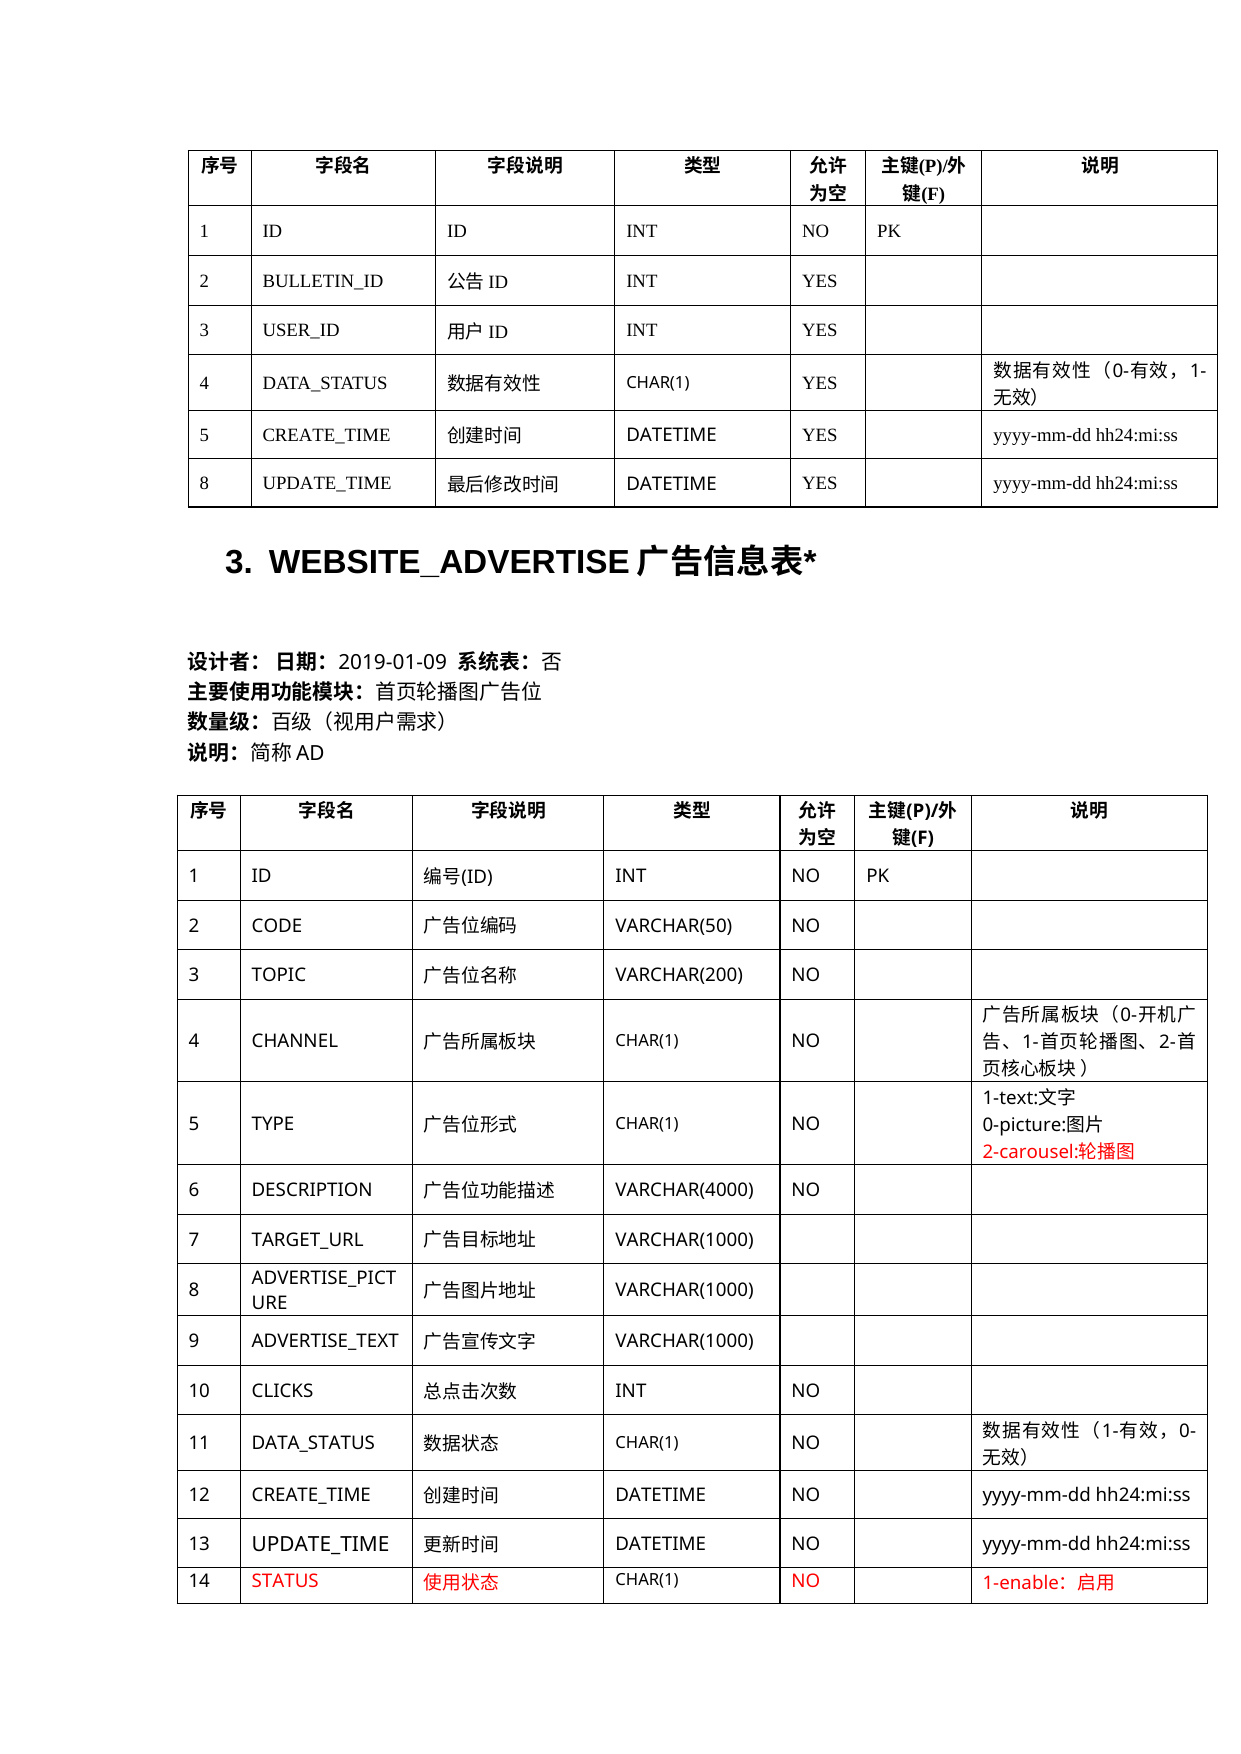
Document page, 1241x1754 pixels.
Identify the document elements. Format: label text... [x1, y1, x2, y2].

table_cell INT [604, 851, 779, 899]
table_header 允许为空 [781, 796, 854, 850]
table_cell 4 [189, 355, 251, 409]
table_cell YES [791, 411, 865, 458]
table_cell [866, 256, 981, 304]
table_header 说明 [972, 796, 1207, 850]
table_cell 8 [189, 459, 251, 506]
table_cell CHAR(1) [604, 1000, 779, 1081]
table_cell 公告ID [436, 256, 614, 304]
table_cell 4 [178, 1000, 240, 1081]
subtitle WEBSITE_ADVERTISE广告信息表* [225, 534, 1053, 583]
table_cell VARCHAR(50) [604, 901, 779, 949]
table_cell [972, 1215, 1207, 1263]
table_cell CHANNEL [241, 1000, 412, 1081]
table_cell 13 [178, 1519, 240, 1567]
table_cell 14 [178, 1568, 240, 1603]
table_cell [855, 1415, 971, 1470]
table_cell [972, 1568, 1207, 1603]
table_cell NO [781, 1165, 854, 1213]
table_cell [855, 1471, 971, 1518]
table_cell 更新时间 [413, 1519, 603, 1567]
table_cell PK [866, 206, 981, 255]
table_cell VARCHAR(1000) [604, 1316, 779, 1365]
table_cell DATETIME [604, 1471, 779, 1518]
table_cell INT [615, 206, 790, 255]
table_cell 创建时间 [413, 1471, 603, 1518]
table_cell 数据有效性（1-有效，0-无效） [972, 1415, 1207, 1470]
table_cell YES [791, 355, 865, 409]
table_cell VARCHAR(1000) [604, 1264, 779, 1315]
table_cell [781, 1264, 854, 1315]
table_cell USER_ID [252, 306, 435, 354]
table_header 主键(P)/外键(F) [855, 796, 971, 850]
table_cell [972, 851, 1207, 899]
table_cell TYPE [241, 1082, 412, 1164]
table_cell 广告位编码 [413, 901, 603, 949]
table_cell 广告位名称 [413, 950, 603, 999]
table_cell DATA_STATUS [241, 1415, 412, 1470]
table_cell [855, 950, 971, 999]
table_cell [972, 901, 1207, 949]
table_header 类型 [615, 151, 790, 205]
table_cell 广告目标地址 [413, 1215, 603, 1263]
table_cell [972, 1366, 1207, 1414]
table_cell NO [781, 1568, 854, 1603]
table_header 类型 [604, 796, 779, 850]
table_cell PK [855, 851, 971, 899]
table_cell [855, 1366, 971, 1414]
table_header 允许为空 [791, 151, 865, 205]
table_cell NO [781, 851, 854, 899]
table_cell TOPIC [241, 950, 412, 999]
table_cell 2 [178, 901, 240, 949]
table_cell 使用状态 [413, 1568, 603, 1603]
table_cell 总点击次数 [413, 1366, 603, 1414]
table_cell NO [781, 1000, 854, 1081]
table_cell [972, 1316, 1207, 1365]
table_cell 编号(ID) [413, 851, 603, 899]
table_cell YES [791, 256, 865, 304]
table_header 字段名 [241, 796, 412, 850]
table_header 字段说明 [436, 151, 614, 205]
table_cell [855, 1568, 971, 1603]
table_cell 12 [178, 1471, 240, 1518]
table_cell TARGET_URL [241, 1215, 412, 1263]
table_cell 广告所属板块 [413, 1000, 603, 1081]
table_cell ADVERTISE_PICTURE [241, 1264, 412, 1315]
table_cell NO [781, 1366, 854, 1414]
table_cell CHAR(1) [604, 1568, 779, 1603]
table_cell CHAR(1) [604, 1082, 779, 1164]
table_cell [855, 1215, 971, 1263]
table_cell CREATE_TIME [241, 1471, 412, 1518]
table_cell VARCHAR(200) [604, 950, 779, 999]
text 说明：简称ad [187, 736, 1053, 766]
table_cell UPDATE_TIME [252, 459, 435, 506]
table_cell 数据状态 [413, 1415, 603, 1470]
table_cell YES [791, 306, 865, 354]
table_cell BULLETIN_ID [252, 256, 435, 304]
table_cell [982, 206, 1217, 255]
table_cell 用户ID [436, 306, 614, 354]
table_cell yyyy-mm-dd hh24:mi:ss [972, 1519, 1207, 1567]
table_cell 5 [178, 1082, 240, 1164]
table_cell CREATE_TIME [252, 411, 435, 458]
table_cell NO [781, 901, 854, 949]
table_cell DATETIME [615, 411, 790, 458]
table_cell [781, 1215, 854, 1263]
table_cell [781, 1316, 854, 1365]
table_cell ID [436, 206, 614, 255]
table_cell STATUS [241, 1568, 412, 1603]
table_header 主键(P)/外键(F) [866, 151, 981, 205]
table_cell [972, 950, 1207, 999]
table_cell [855, 1000, 971, 1081]
table_cell NO [781, 1519, 854, 1567]
table_cell 广告位功能描述 [413, 1165, 603, 1213]
table_cell 创建时间 [436, 411, 614, 458]
table_cell CLICKS [241, 1366, 412, 1414]
table_cell 2 [189, 256, 251, 304]
table_cell [982, 306, 1217, 354]
table_cell 1 [189, 206, 251, 255]
table_cell CODE [241, 901, 412, 949]
table_cell NO [791, 206, 865, 255]
table_header 序号 [189, 151, 251, 205]
table_cell 广告图片地址 [413, 1264, 603, 1315]
table_cell 3 [189, 306, 251, 354]
table_cell [972, 1165, 1207, 1213]
table_cell ID [241, 851, 412, 899]
table_header 说明 [982, 151, 1217, 205]
table_cell [866, 355, 981, 409]
text 设计者： 日期：2019-01-09 系统表：否 [187, 645, 1053, 675]
table_cell 7 [178, 1215, 240, 1263]
table_cell [972, 1264, 1207, 1315]
table_header 字段说明 [413, 796, 603, 850]
table_cell UPDATE_TIME [241, 1519, 412, 1567]
table_cell NO [781, 1415, 854, 1470]
table_cell VARCHAR(4000) [604, 1165, 779, 1213]
table_cell DATETIME [615, 459, 790, 506]
table_cell yyyy-mm-dd hh24:mi:ss [982, 411, 1217, 458]
text 数量级：百级（视用户需求） [187, 706, 1053, 736]
table_cell DESCRIPTION [241, 1165, 412, 1213]
table_cell 10 [178, 1366, 240, 1414]
table_cell INT [604, 1366, 779, 1414]
table_cell 1 [178, 851, 240, 899]
table_cell [855, 1082, 971, 1164]
table_cell INT [615, 306, 790, 354]
table_cell 数据有效性 [436, 355, 614, 409]
table_cell yyyy-mm-dd hh24:mi:ss [982, 459, 1217, 506]
table_cell 8 [178, 1264, 240, 1315]
table_cell NO [781, 1471, 854, 1518]
table_cell [866, 411, 981, 458]
table_cell 9 [178, 1316, 240, 1365]
table_cell YES [791, 459, 865, 506]
text 主要使用功能模块：首页轮播图广告位 [187, 675, 1053, 706]
table_cell [866, 459, 981, 506]
table_header 序号 [178, 796, 240, 850]
table_cell NO [781, 950, 854, 999]
table_cell ID [252, 206, 435, 255]
table_cell 广告位形式 [413, 1082, 603, 1164]
table_cell [855, 1264, 971, 1315]
table_cell CHAR(1) [615, 355, 790, 409]
table_cell 广告所属板块（0-开机广告、1-首页轮播图、2-首页核心板块 ） [972, 1000, 1207, 1081]
table_cell DATETIME [604, 1519, 779, 1567]
table_cell [866, 306, 981, 354]
table_cell 5 [189, 411, 251, 458]
table_cell [855, 1519, 971, 1567]
table_cell 11 [178, 1415, 240, 1470]
table_cell [855, 1165, 971, 1213]
table_cell INT [615, 256, 790, 304]
table_cell VARCHAR(1000) [604, 1215, 779, 1263]
table_cell yyyy-mm-dd hh24:mi:ss [972, 1471, 1207, 1518]
table_cell NO [781, 1082, 854, 1164]
table_cell [982, 256, 1217, 304]
table_cell ADVERTISE_TEXT [241, 1316, 412, 1365]
table_cell CHAR(1) [604, 1415, 779, 1470]
table_cell 1-text:文字 0-picture:图片 2-carousel:轮播图 [972, 1082, 1207, 1164]
table_cell DATA_STATUS [252, 355, 435, 409]
table_cell [855, 901, 971, 949]
table_cell [855, 1316, 971, 1365]
table_cell 6 [178, 1165, 240, 1213]
table_cell 最后修改时间 [436, 459, 614, 506]
table_cell 3 [178, 950, 240, 999]
table_cell 数据有效性（0-有效，1-无效） [982, 355, 1217, 409]
table_cell 广告宣传文字 [413, 1316, 603, 1365]
table_header 字段名 [252, 151, 435, 205]
